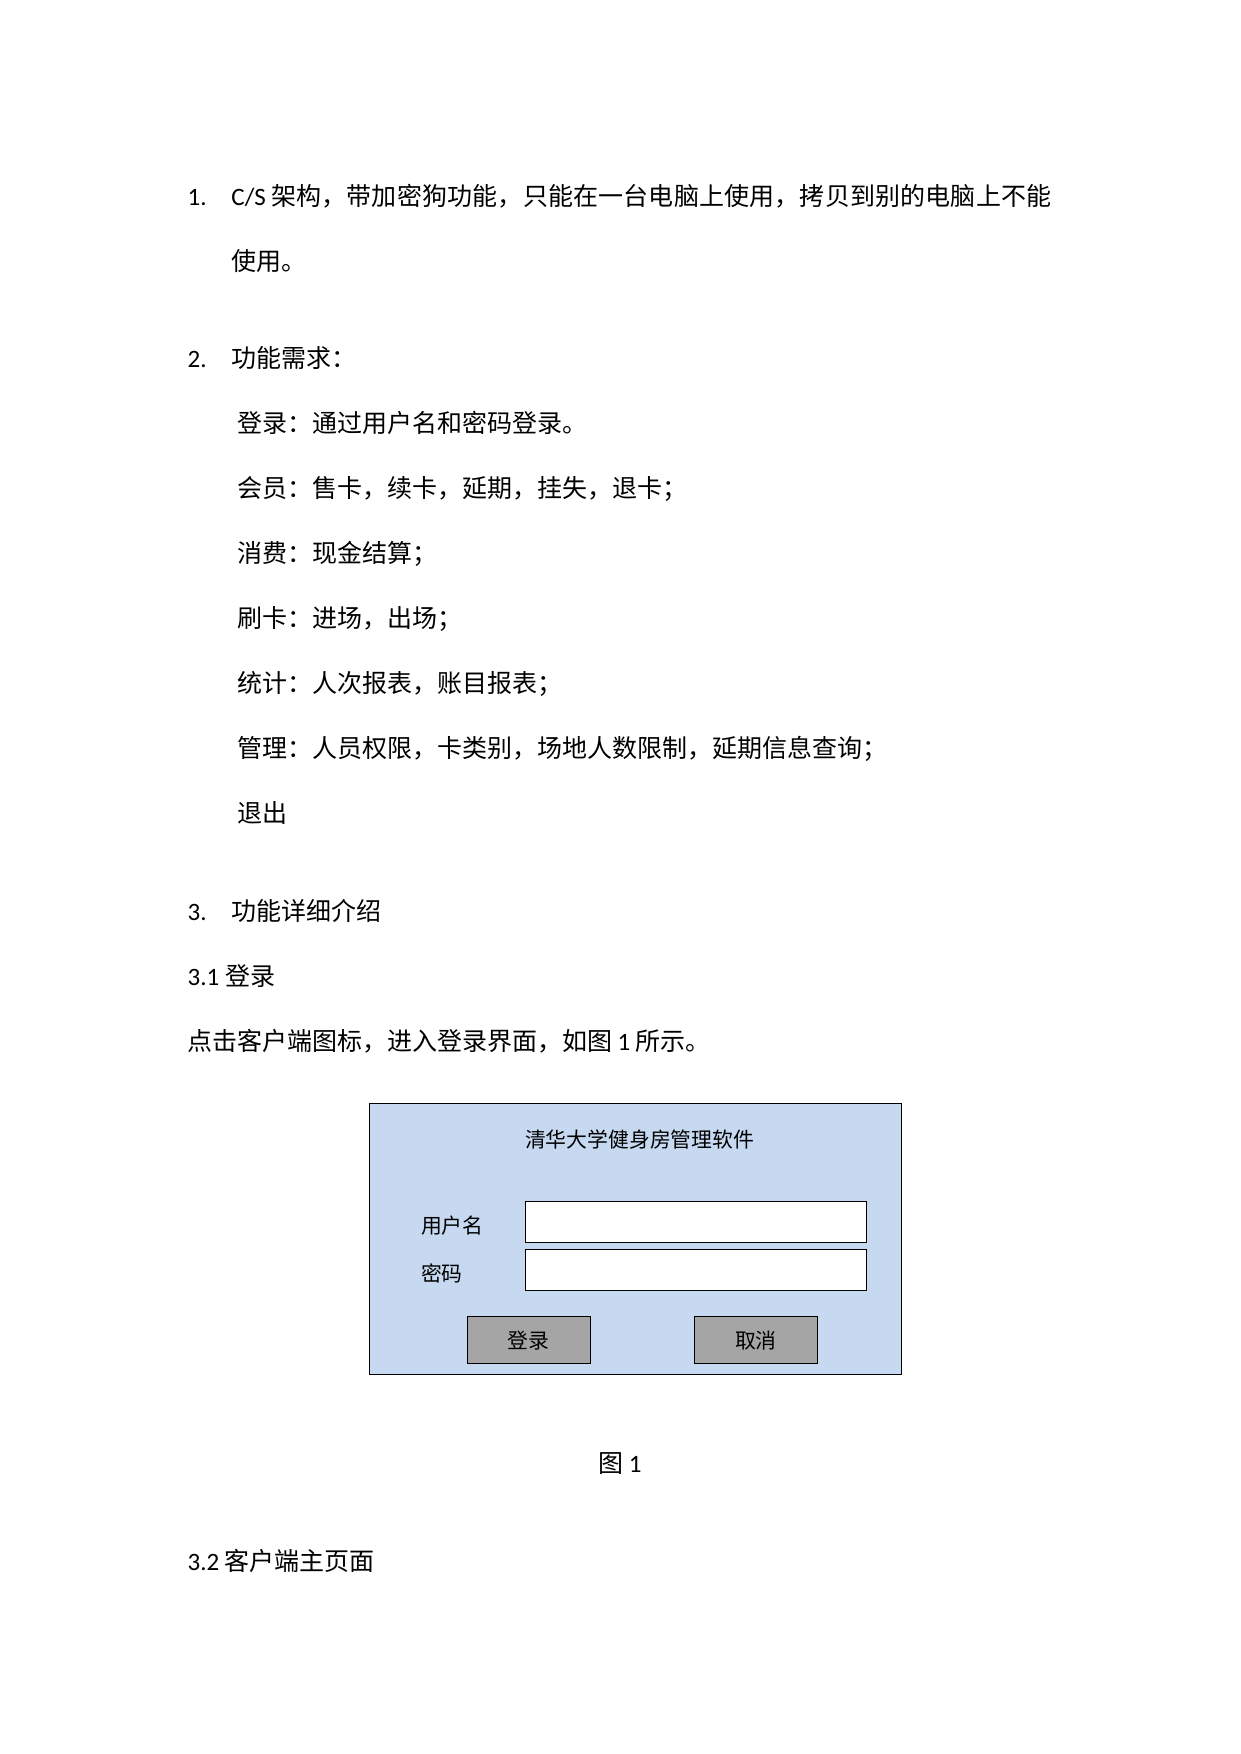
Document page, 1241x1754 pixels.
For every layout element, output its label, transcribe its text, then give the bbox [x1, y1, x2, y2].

list C/S架构，带加密狗功能，只能在一台电脑上使用，拷贝到别的电脑上不能使用。 [187, 162, 1053, 292]
text 刷卡：进场，出场； [187, 584, 1053, 649]
text 消费：现金结算； [187, 519, 1053, 584]
text 管理：人员权限，卡类别，场地人数限制，延期信息查询； [187, 714, 1053, 779]
list 功能详细介绍 [187, 877, 1053, 942]
list 功能需求： [187, 324, 1053, 389]
text 登录：通过用户名和密码登录。 [187, 389, 1053, 454]
text 图1 [187, 1429, 1053, 1494]
text 会员：售卡，续卡，延期，挂失，退卡； [187, 454, 1053, 519]
text 3.1 登录 [187, 942, 1053, 1007]
text 退出 [187, 779, 1053, 844]
text 3.2客户端主页面 [187, 1527, 1053, 1592]
text 点击客户端图标，进入登录界面，如图1所示。 [187, 1007, 1053, 1072]
text 统计：人次报表，账目报表； [187, 649, 1053, 714]
